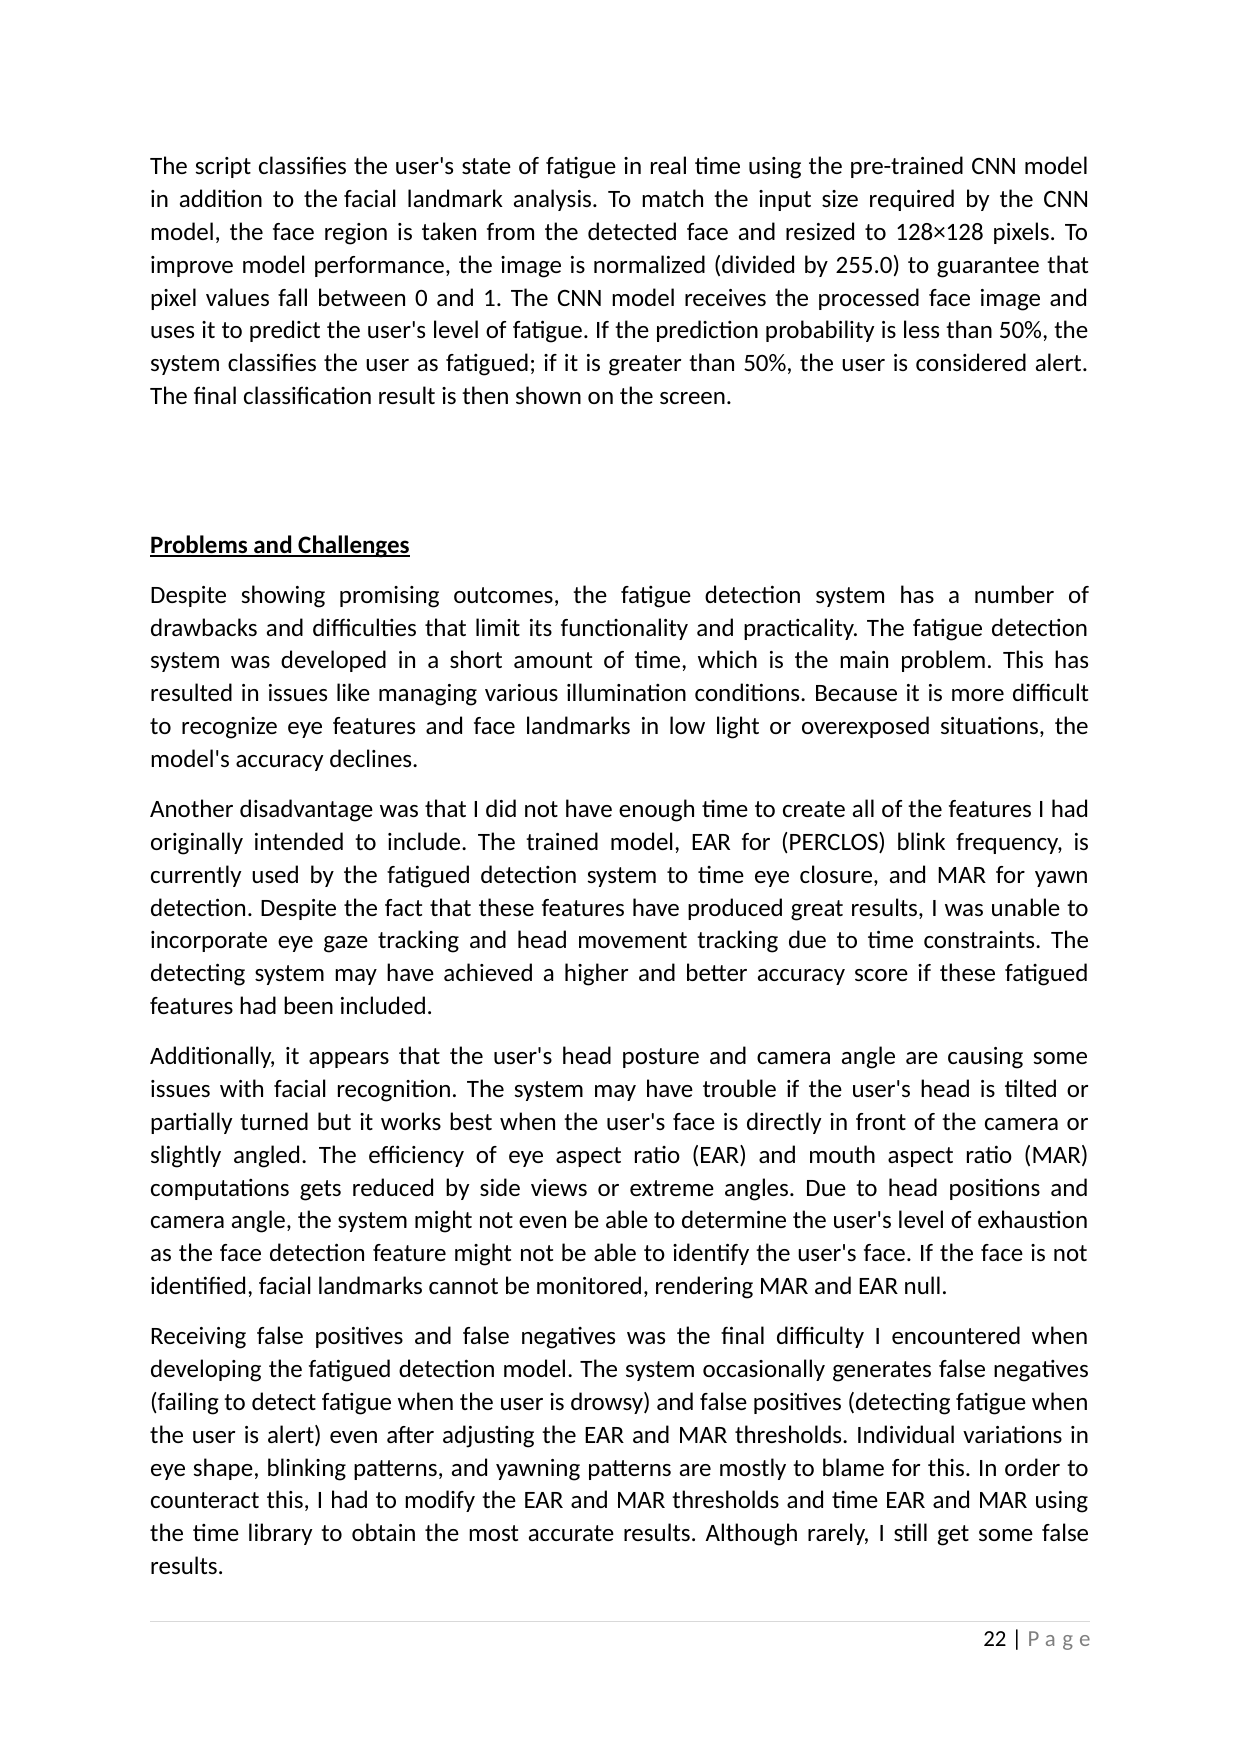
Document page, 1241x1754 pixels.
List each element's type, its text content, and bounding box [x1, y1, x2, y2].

text Additionally, it appears that the user's head posture and camera angle are causing some issues with facial recognition. The system may have trouble if the user's head is tilted or partially turned but it works best when the user's face is directly in front of the camera or slightly angled. The efficiency of eye aspect ratio (EAR) and mouth aspect ratio (MAR) computations gets reduced by side views or extreme angles. Due to head positions and camera angle, the system might not even be able to determine the user's level of exhaustion as the face detection feature might not be able to identify the user's face. If the face is not identified, facial landmarks cannot be monitored, rendering MAR and EAR null. [150, 1040, 1090, 1301]
text Another disadvantage was that I did not have enough time to create all of the features I had originally intended to include. The trained model, EAR for (PERCLOS) blink frequency, is currently used by the fatigued detection system to time eye closure, and MAR for yawn detection. Despite the fact that these features have produced great results, I was unable to incorporate eye gaze tracking and head movement tracking due to time constraints. The detecting system may have achieved a higher and better accuracy score if these fatigued features had been included. [150, 793, 1090, 1021]
text Problems and Challenges [150, 529, 1090, 560]
text Despite showing promising outcomes, the fatigue detection system has a number of drawbacks and difficulties that limit its functionality and practicality. The fatigue detection system was developed in a short amount of time, which is the main problem. This has resulted in issues like managing various illumination conditions. Because it is more difficult to recognize eye features and face landmarks in low light or overexposed situations, the model's accuracy declines. [150, 579, 1090, 774]
text Receiving false positives and false negatives was the final difficulty I encountered when developing the fatigued detection model. The system occasionally generates false negatives (failing to detect fatigue when the user is drowsy) and false positives (detecting fatigue when the user is alert) even after adjusting the EAR and MAR thresholds. Individual variations in eye shape, blinking patterns, and yawning patterns are mostly to blame for this. In order to counteract this, I had to modify the EAR and MAR thresholds and time EAR and MAR using the time library to obtain the most accurate results. Although rarely, I still get some false results. [150, 1320, 1090, 1581]
text The script classifies the user's state of fatigue in real time using the pre-trained CNN model in addition to the facial landmark analysis. To match the input size required by the CNN model, the face region is taken from the detected face and resized to 128×128 pixels. To improve model performance, the image is normalized (divided by 255.0) to guarantee that pixel values fall between 0 and 1. The CNN model receives the processed face image and uses it to predict the user's level of fatigue. If the prediction probability is less than 50%, the system classifies the user as fatigued; if it is greater than 50%, the user is considered alert. The final classification result is then shown on the screen. [150, 150, 1090, 411]
